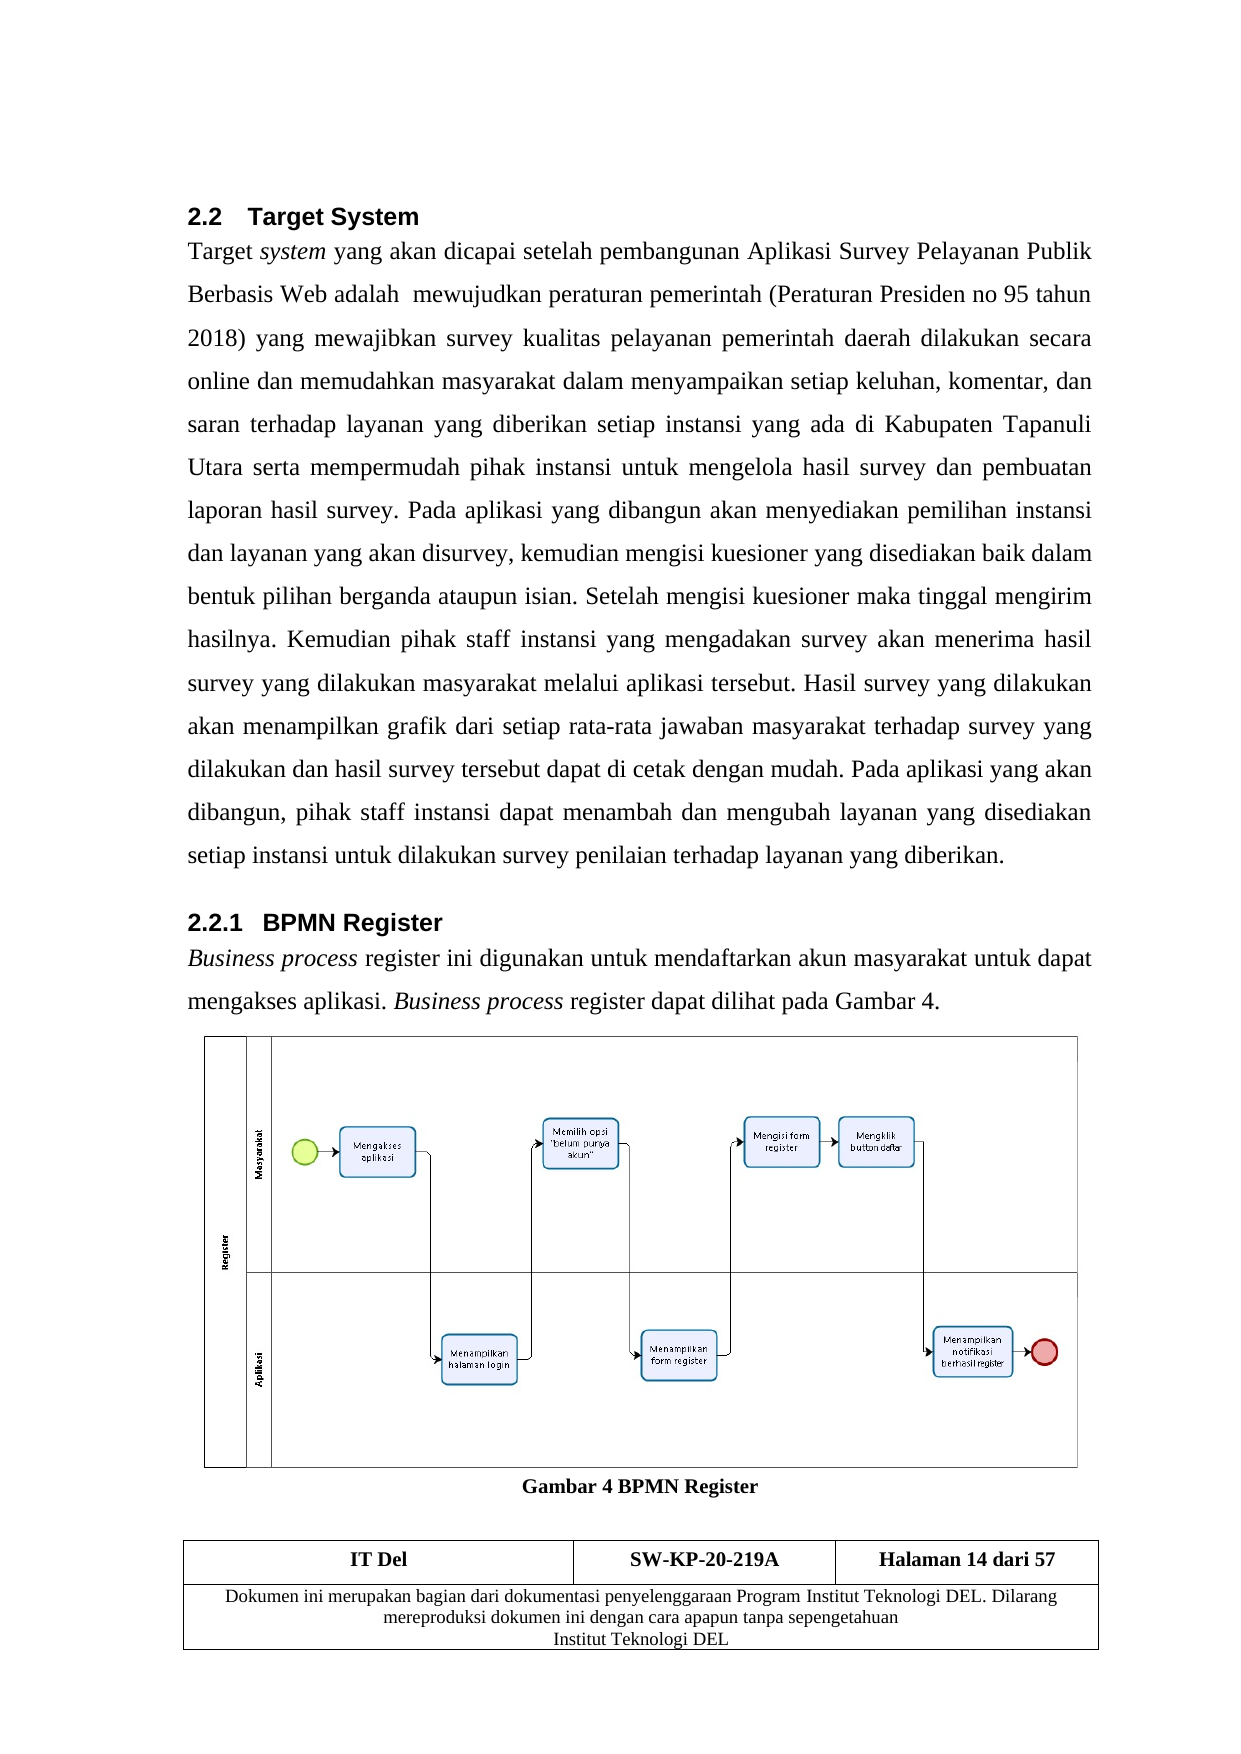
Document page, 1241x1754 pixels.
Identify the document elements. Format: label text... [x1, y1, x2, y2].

subtitle BPMN Register [187, 908, 1092, 937]
picture [187, 1029, 1093, 1475]
subtitle Target System [187, 201, 1092, 230]
text Business process register ini digunakan untuk mendaftarkan akun masyarakat untuk dapat mengakses aplikasi. Business process register dapat dilihat pada Gambar 4. [187, 943, 1092, 1015]
